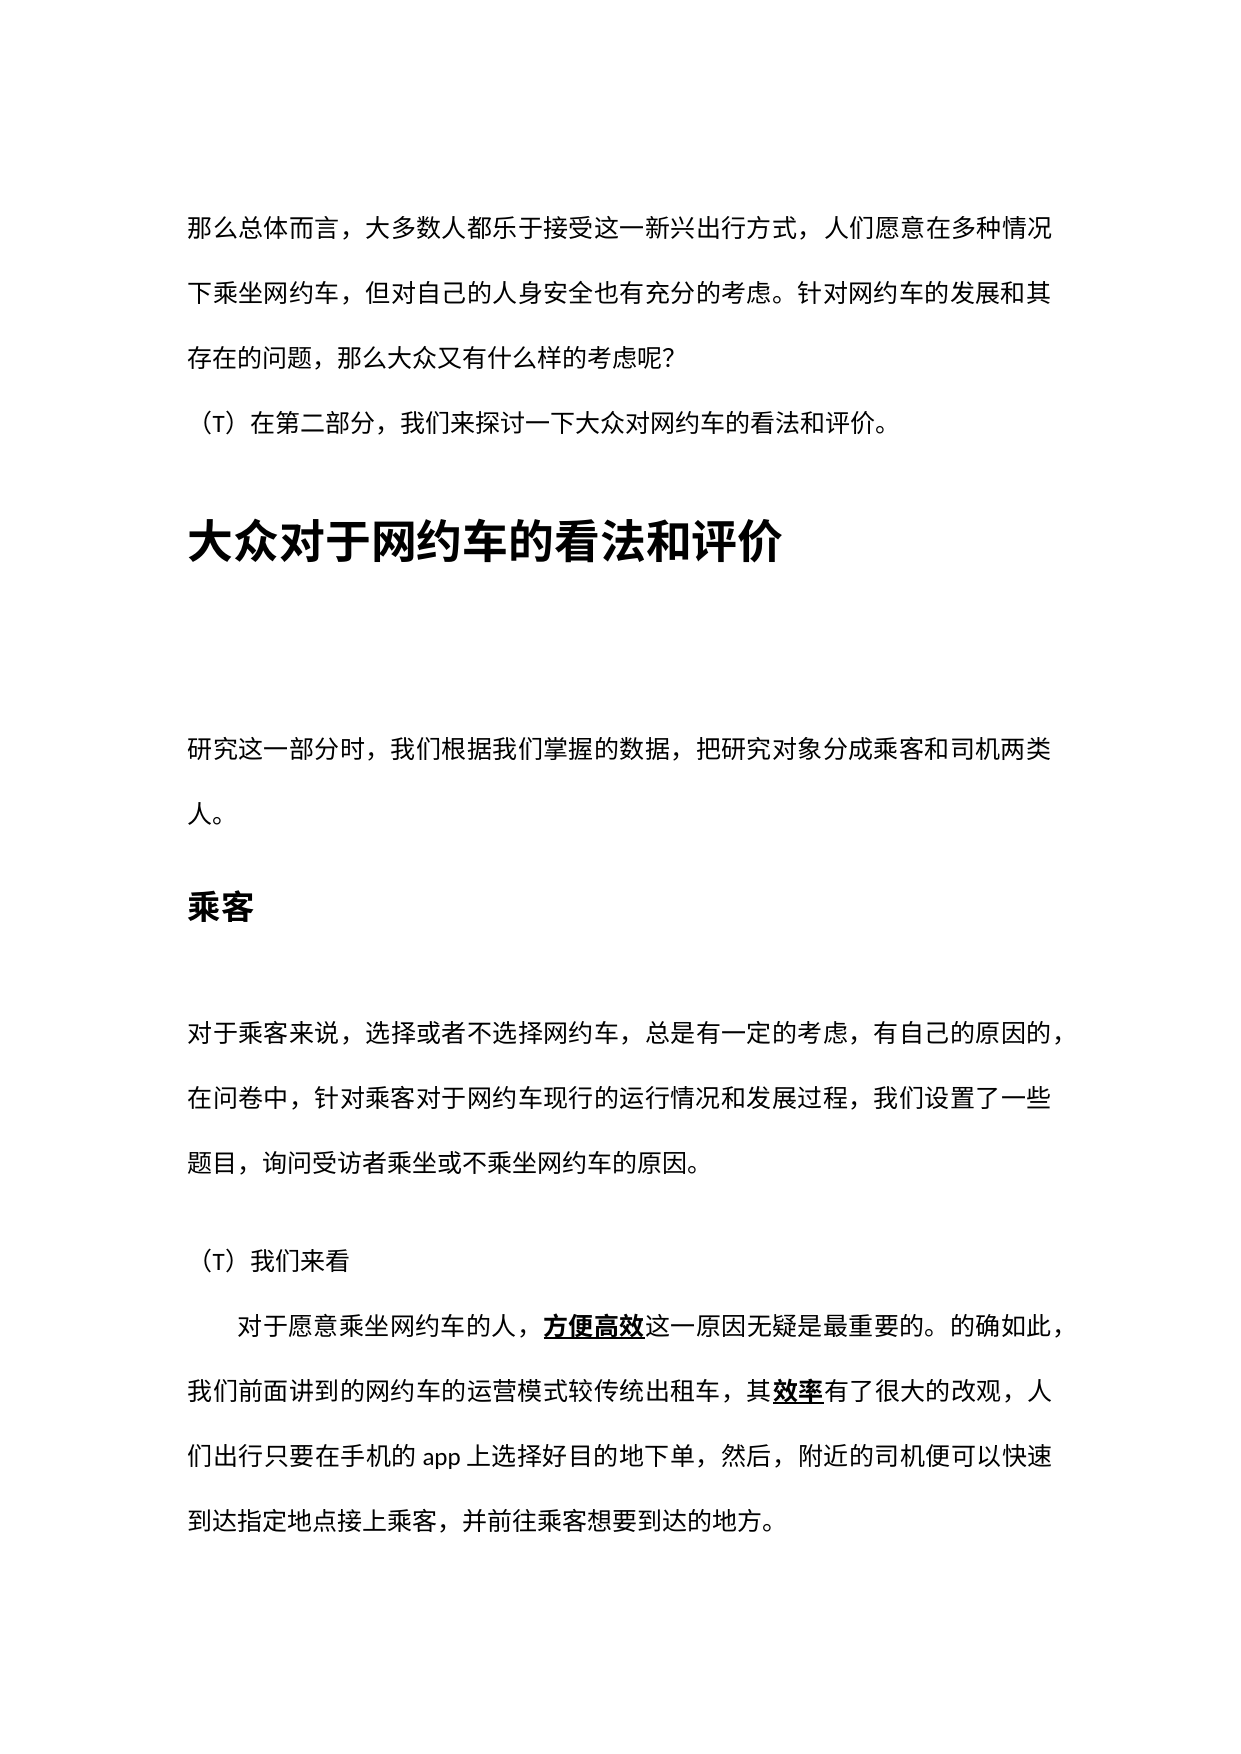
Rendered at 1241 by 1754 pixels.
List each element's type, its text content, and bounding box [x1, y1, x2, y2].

text 对于愿意乘坐网约车的人，方便高效这一原因无疑是最重要的。的确如此，我们前面讲到的网约车的运营模式较传统出租车，其效率有了很大的改观，人们出行只要在手机的app上选择好目的地下单，然后，附近的司机便可以快速到达指定地点接上乘客，并前往乘客想要到达的地方。 [187, 1292, 1053, 1552]
text （T）我们来看 [187, 1227, 1053, 1292]
text 对于乘客来说，选择或者不选择网约车，总是有一定的考虑，有自己的原因的，在问卷中，针对乘客对于网约车现行的运行情况和发展过程，我们设置了一些题目，询问受访者乘坐或不乘坐网约车的原因。 [187, 999, 1053, 1194]
subtitle 乘客 [187, 872, 1053, 937]
text 研究这一部分时，我们根据我们掌握的数据，把研究对象分成乘客和司机两类人。 [187, 715, 1053, 845]
subtitle 大众对于网约车的看法和评价 [187, 490, 1053, 587]
text （T）在第二部分，我们来探讨一下大众对网约车的看法和评价。 [187, 389, 1053, 454]
text 那么总体而言，大多数人都乐于接受这一新兴出行方式，人们愿意在多种情况下乘坐网约车，但对自己的人身安全也有充分的考虑。针对网约车的发展和其存在的问题，那么大众又有什么样的考虑呢？ [187, 194, 1053, 389]
